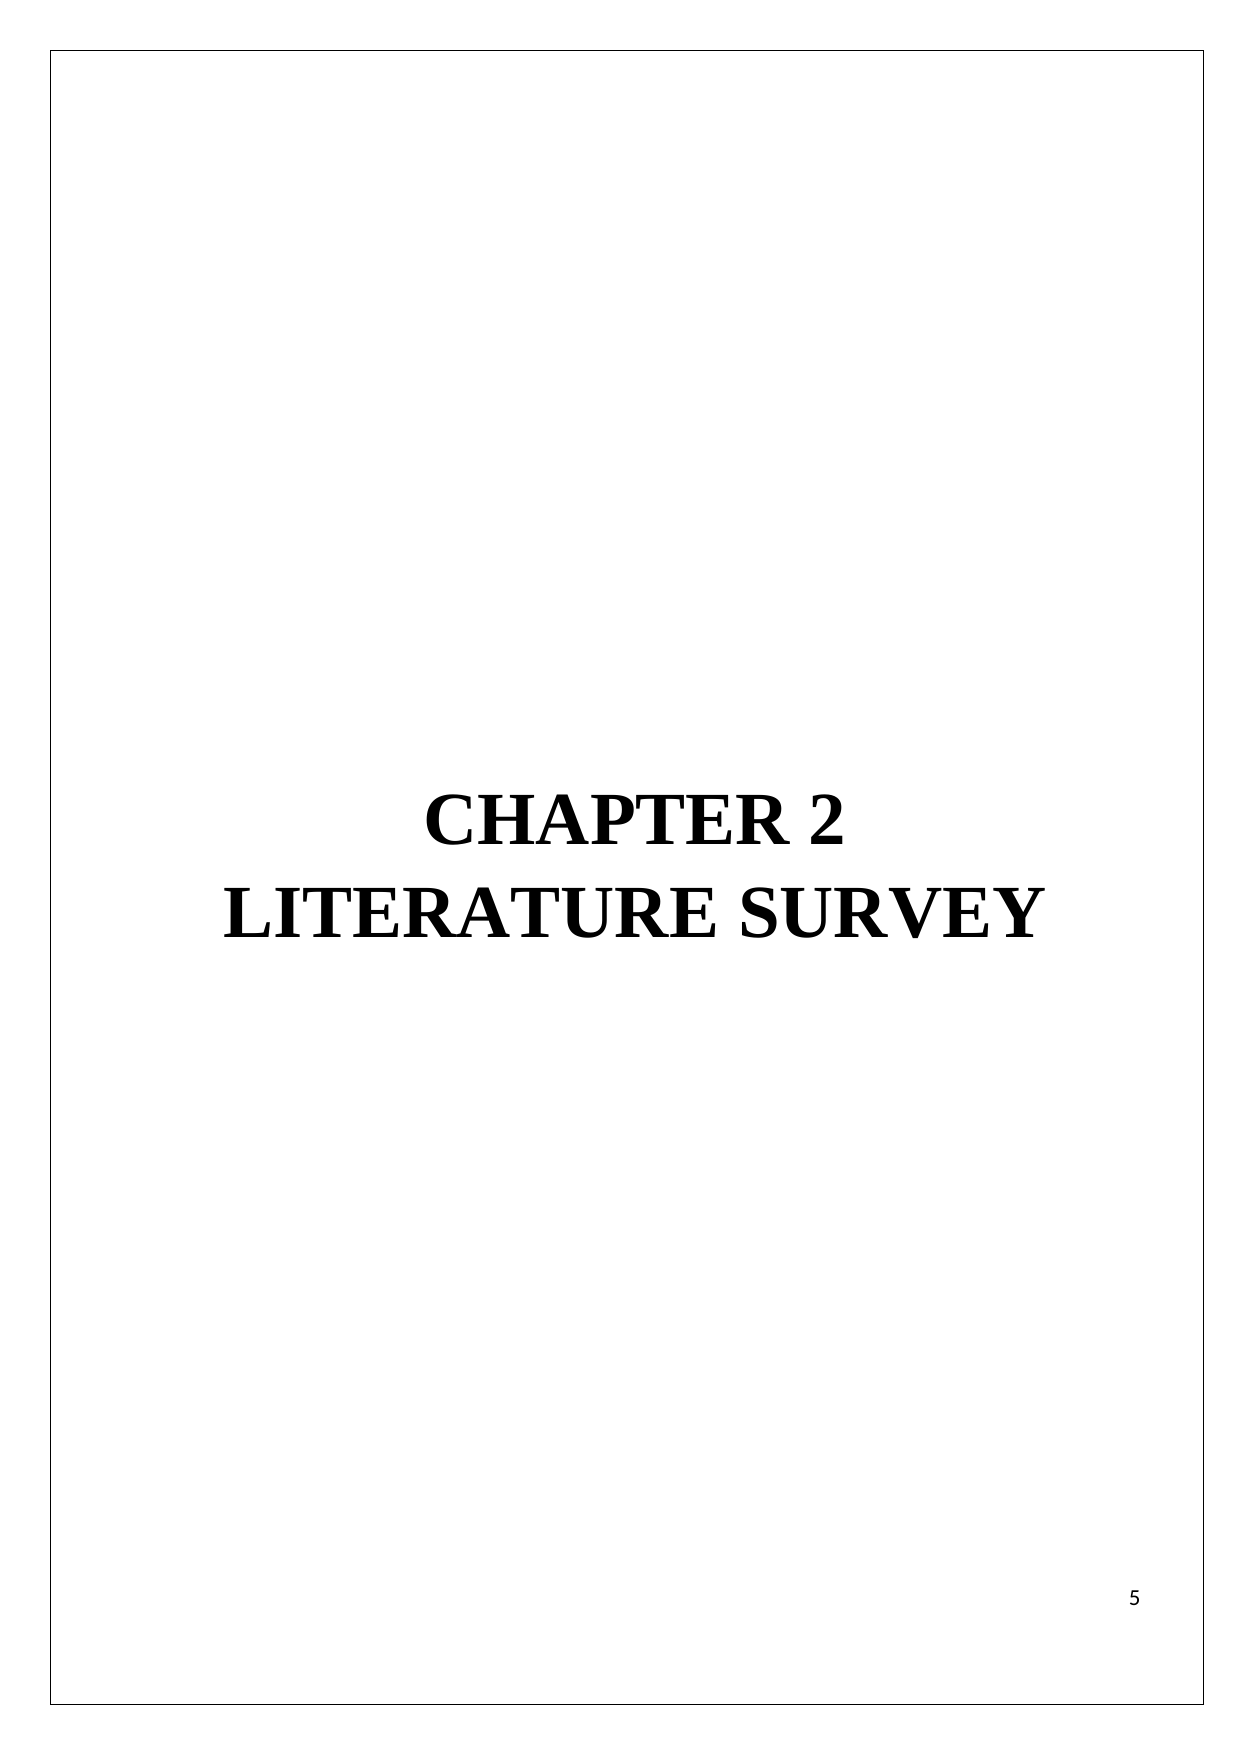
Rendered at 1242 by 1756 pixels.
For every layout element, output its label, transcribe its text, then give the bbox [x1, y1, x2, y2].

subtitle CHAPTER 2 LITERATURE SURVEY [223, 774, 1101, 954]
